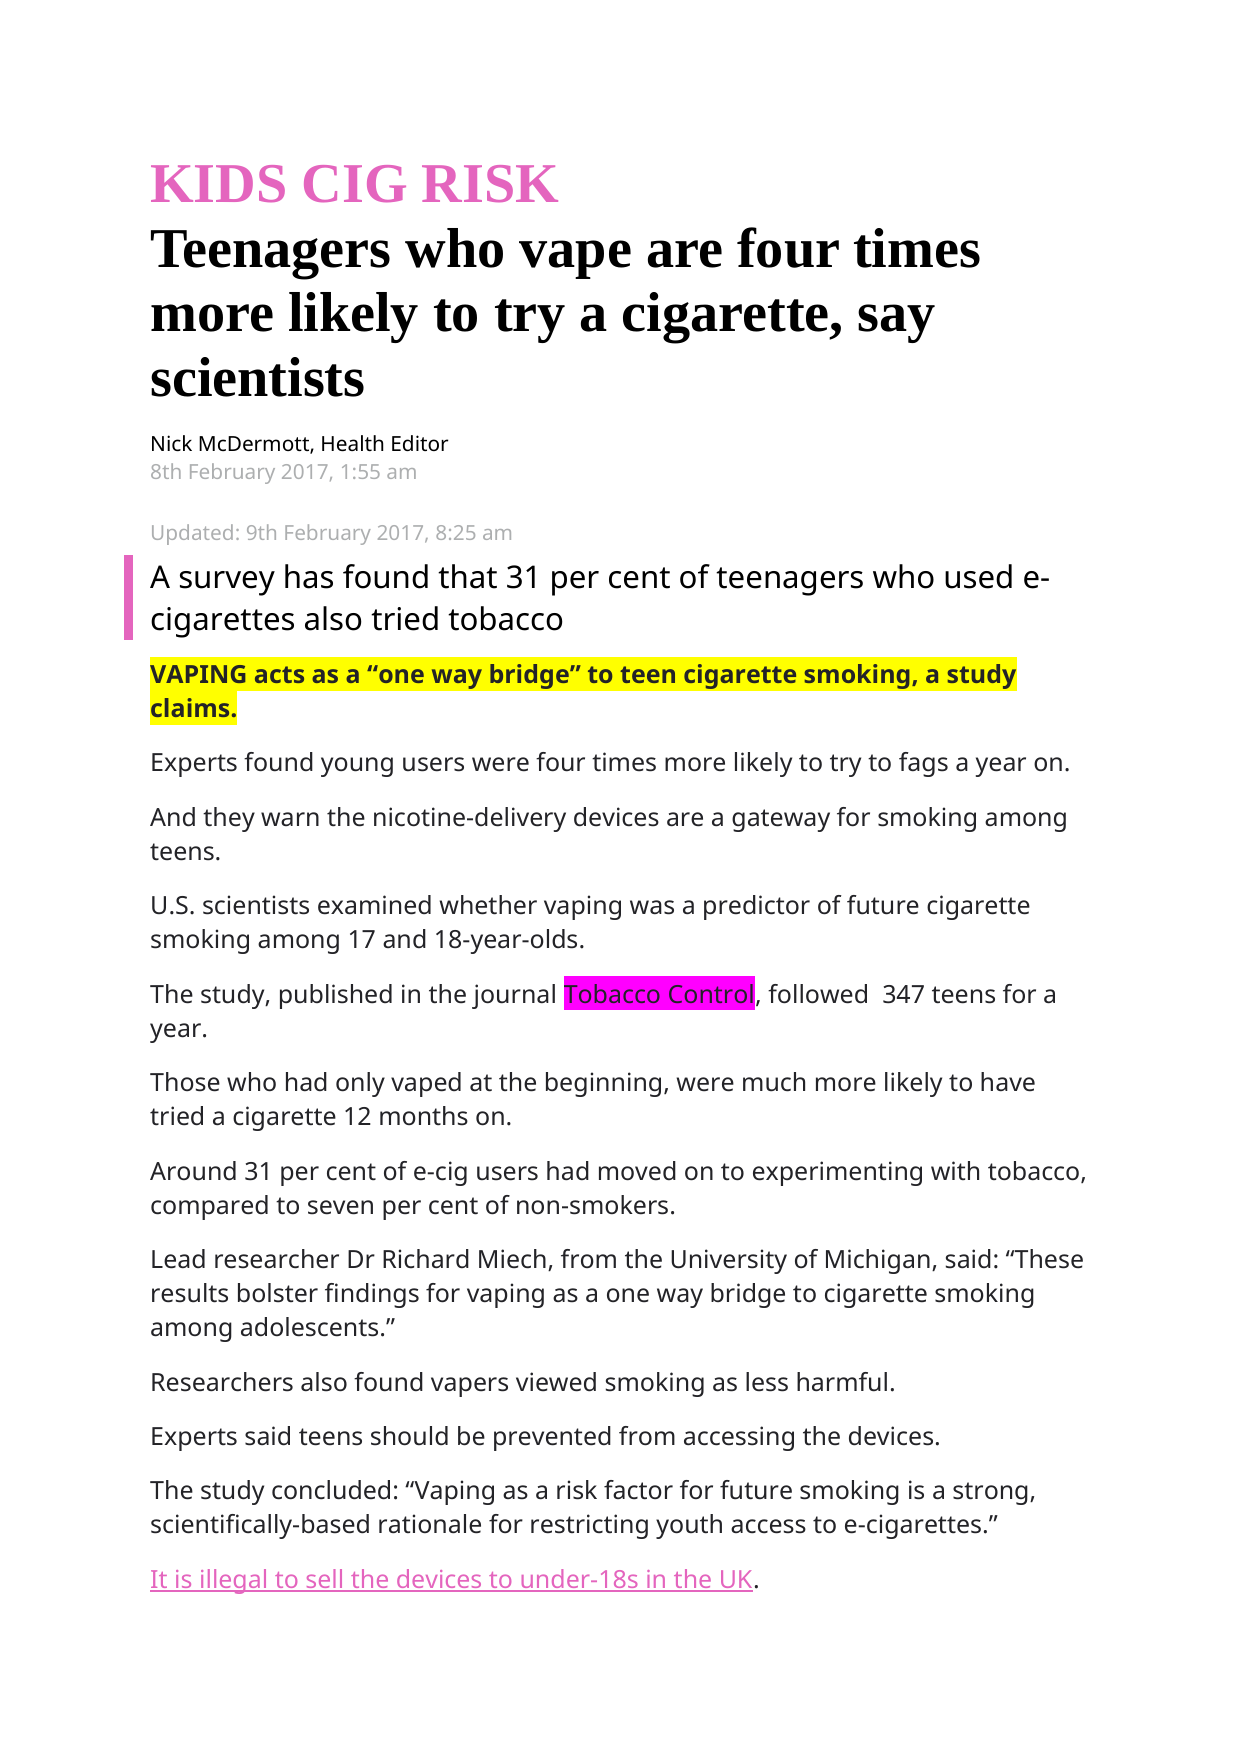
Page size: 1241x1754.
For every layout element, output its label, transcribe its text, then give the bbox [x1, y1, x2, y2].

text Lead researcher Dr Richard Miech, from the University of Michigan, said: “These results bolster findings for vaping as a one way bridge to cigarette smoking among adolescents.” [150, 1242, 1090, 1344]
text Nick McDermott, Health Editor [150, 427, 1090, 457]
text Researchers also found vapers viewed smoking as less harmful. [150, 1364, 1090, 1398]
text 8th February 2017, 1:55 am [150, 457, 1090, 486]
text Teenagers who vape are four times more likely to try a cigarette, say scientists [150, 215, 1090, 409]
text VAPING acts as a “one way bridge” to teen cigarette smoking, a study claims. [237, 657, 1090, 725]
text A survey has found that 31 per cent of teenagers who used e-cigarettes also tried tobacco [133, 555, 1090, 640]
text The study concluded: “Vaping as a risk factor for future smoking is a strong, scientifically-based rationale for restricting youth access to e-cigarettes.” [150, 1473, 1090, 1541]
text The study, published in the journal Tobacco Control, followed 347 teens for a year. [150, 976, 1090, 1044]
text Those who had only vaped at the beginning, were much more likely to have tried a cigarette 12 months on. [150, 1065, 1090, 1133]
text And they warn the nicotine-delivery devices are a gateway for smoking among teens. [150, 799, 1090, 868]
text U.S. scientists examined whether vaping was a predictor of future cigarette smoking among 17 and 18-year-olds. [150, 888, 1090, 956]
text It is illegal to sell the devices to under-18s in the UK. [150, 1561, 1090, 1595]
text Experts found young users were four times more likely to try to fags a year on. [150, 745, 1090, 779]
text Updated: 9th February 2017, 8:25 am [150, 518, 1090, 547]
text Around 31 per cent of e-cig users had moved on to experimenting with tobacco, compared to seven per cent of non-smokers. [150, 1153, 1090, 1221]
text Experts said teens should be prevented from accessing the devices. [150, 1418, 1090, 1453]
text KIDS CIG RISK [150, 150, 1090, 215]
